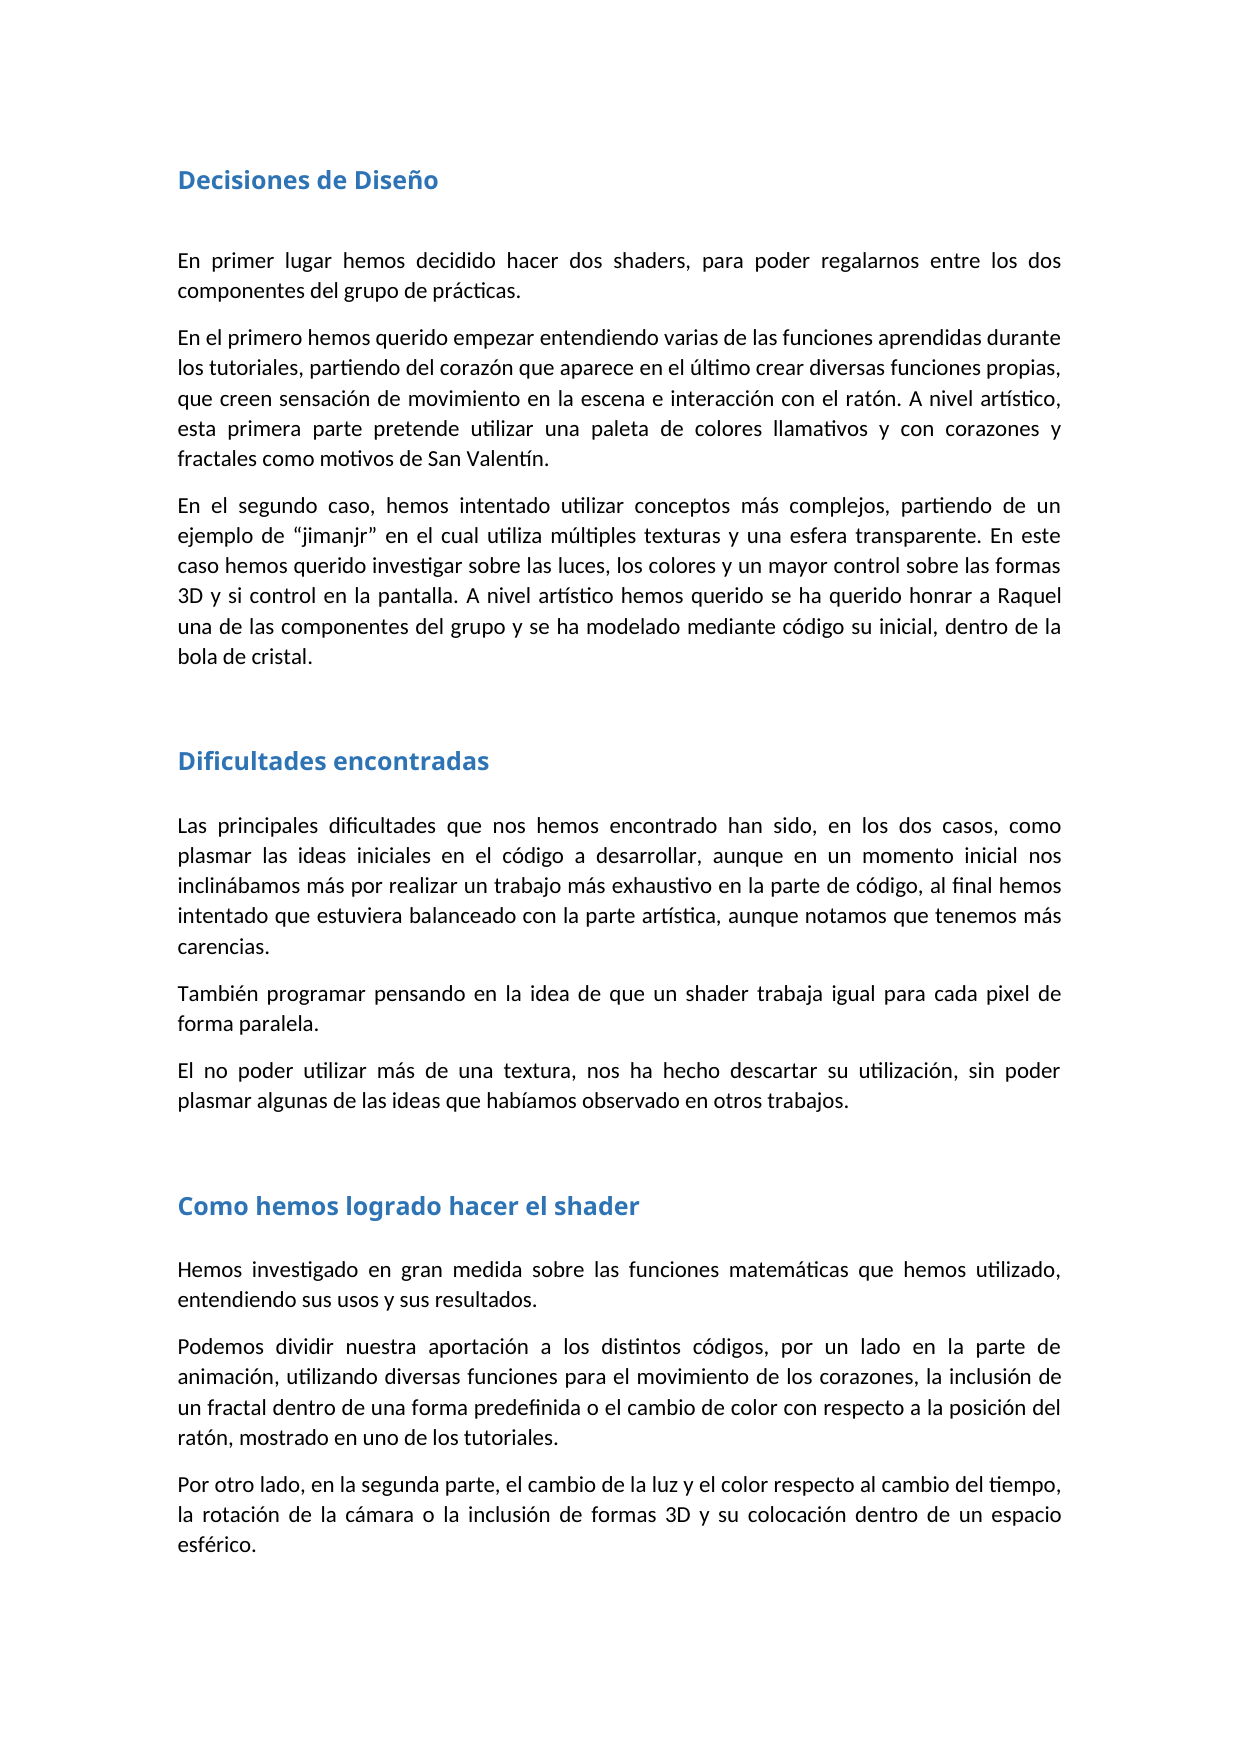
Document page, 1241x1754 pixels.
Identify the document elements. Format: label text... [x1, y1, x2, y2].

text En el segundo caso, hemos intentado utilizar conceptos más complejos, partiendo de un ejemplo de “jimanjr” en el cual utiliza múltiples texturas y una esfera transparente. En este caso hemos querido investigar sobre las luces, los colores y un mayor control sobre las formas 3D y si control en la pantalla. A nivel artístico hemos querido se ha querido honrar a Raquel una de las componentes del grupo y se ha modelado mediante código su inicial, dentro de la bola de cristal. [177, 491, 1063, 670]
text Podemos dividir nuestra aportación a los distintos códigos, por un lado en la parte de animación, utilizando diversas funciones para el movimiento de los corazones, la inclusión de un fractal dentro de una forma predefinida o el cambio de color con respecto a la posición del ratón, mostrado en uno de los tutoriales. [177, 1332, 1063, 1451]
text Hemos investigado en gran medida sobre las funciones matemáticas que hemos utilizado, entendiendo sus usos y sus resultados. [177, 1255, 1063, 1313]
text También programar pensando en la idea de que un shader trabaja igual para cada pixel de forma paralela. [177, 979, 1063, 1037]
text En el primero hemos querido empezar entendiendo varias de las funciones aprendidas durante los tutoriales, partiendo del corazón que aparece en el último crear diversas funciones propias, que creen sensación de movimiento en la escena e interacción con el ratón. A nivel artístico, esta primera parte pretende utilizar una paleta de colores llamativos y con corazones y fractales como motivos de San Valentín. [177, 323, 1063, 472]
text En primer lugar hemos decidido hacer dos shaders, para poder regalarnos entre los dos componentes del grupo de prácticas. [177, 246, 1063, 304]
text Por otro lado, en la segunda parte, el cambio de la luz y el color respecto al cambio del tiempo, la rotación de la cámara o la inclusión de formas 3D y su colocación dentro de un espacio esférico. [177, 1470, 1063, 1558]
text Las principales dificultades que nos hemos encontrado han sido, en los dos casos, como plasmar las ideas iniciales en el código a desarrollar, aunque en un momento inicial nos inclinábamos más por realizar un trabajo más exhaustivo en la parte de código, al final hemos intentado que estuviera balanceado con la parte artística, aunque notamos que tenemos más carencias. [177, 811, 1063, 960]
subtitle Como hemos logrado hacer el shader [177, 1188, 1063, 1222]
text El no poder utilizar más de una textura, nos ha hecho descartar su utilización, sin poder plasmar algunas de las ideas que habíamos observado en otros trabajos. [177, 1056, 1063, 1114]
subtitle Dificultades encontradas [177, 744, 1063, 778]
subtitle Decisiones de Diseño [177, 162, 1063, 197]
